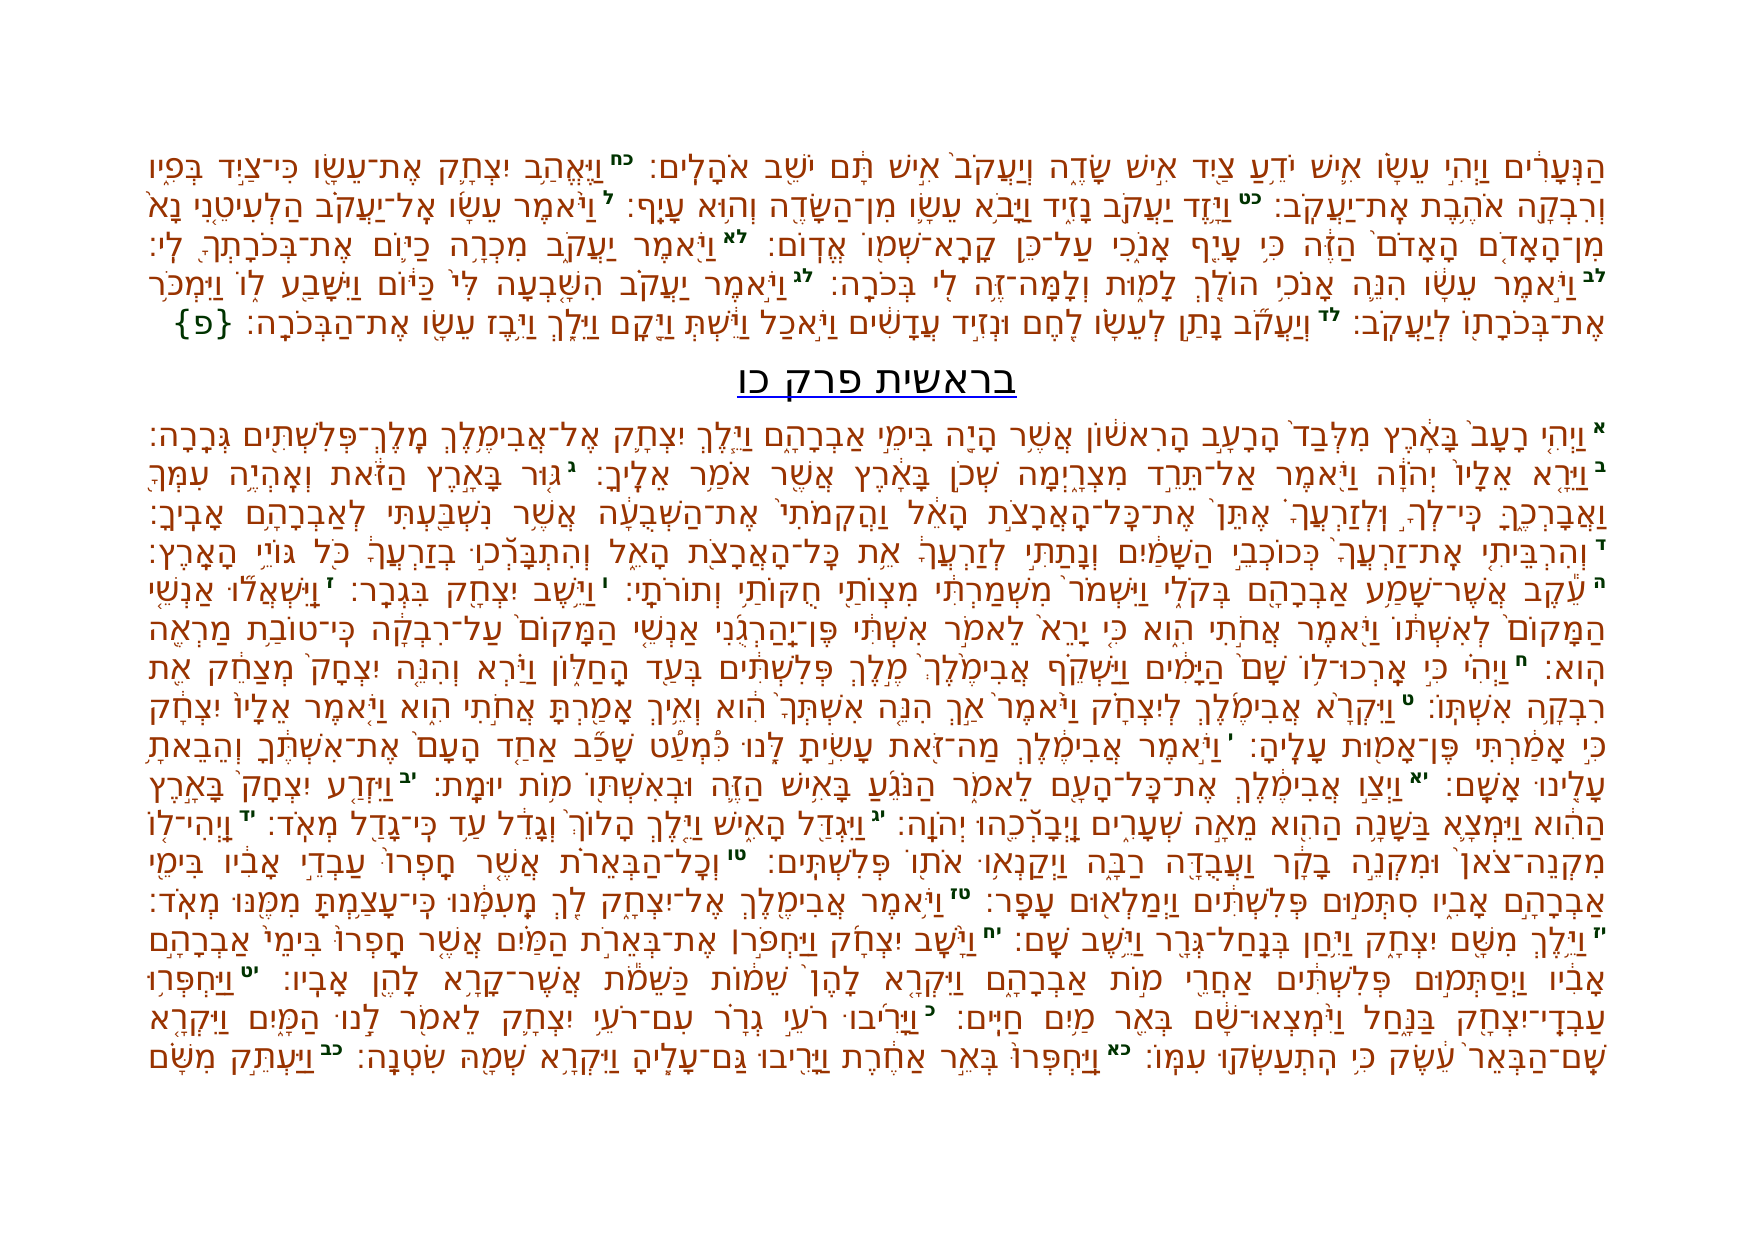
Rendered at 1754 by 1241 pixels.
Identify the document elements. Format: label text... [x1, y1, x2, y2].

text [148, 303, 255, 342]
text בראשית פרק כו [148, 354, 1606, 403]
